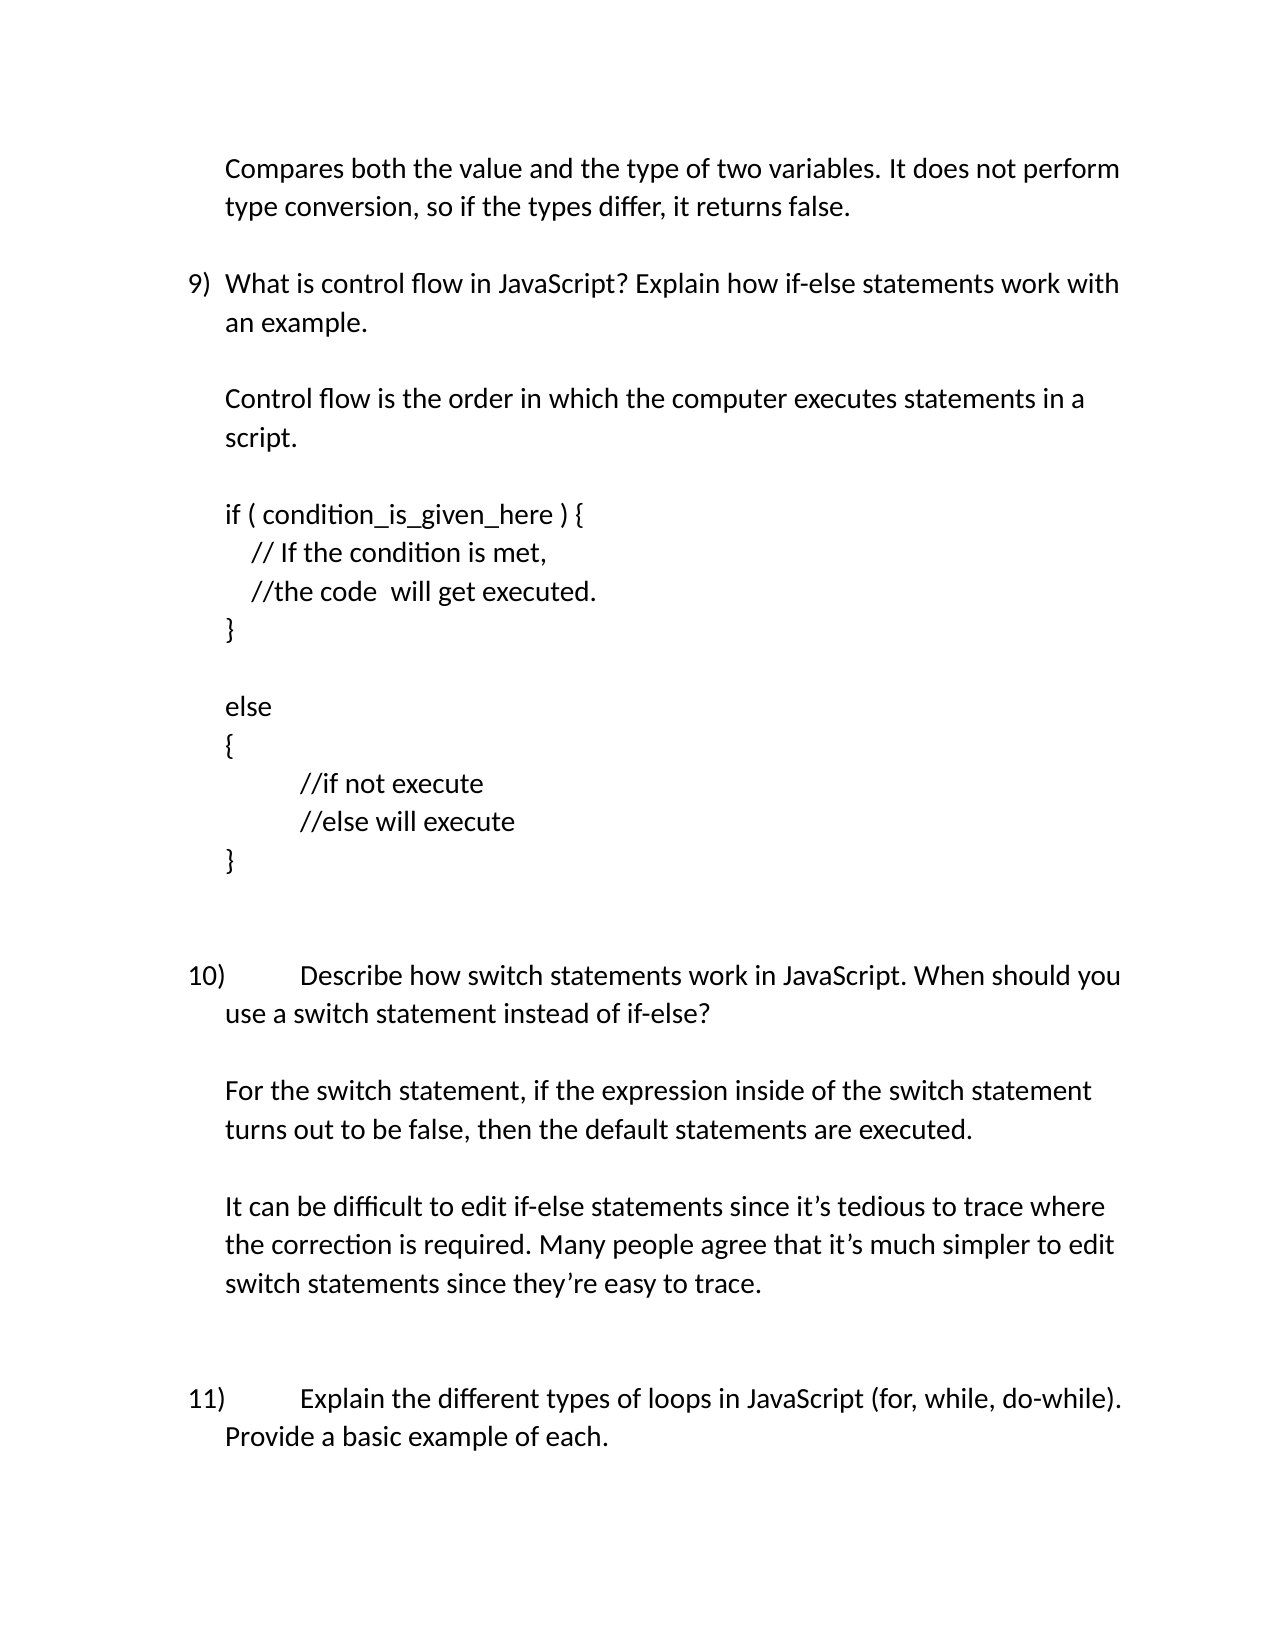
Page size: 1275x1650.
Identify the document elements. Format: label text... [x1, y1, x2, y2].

list Describe how switch statements work in JavaScript. When should you use a switch statement instead of if-else? [187, 957, 1125, 1031]
list What is control flow in JavaScript? Explain how if-else statements work with an example. [187, 265, 1125, 339]
list Control flow is the order in which the computer executes statements in a script. [225, 381, 1125, 455]
list //else will execute [225, 803, 1125, 839]
list For the switch statement, if the expression inside of the switch statement turns out to be false, then the default statements are executed. [225, 1072, 1125, 1147]
list //if not execute [225, 765, 1125, 801]
list } [225, 842, 1125, 877]
list else [225, 688, 1125, 724]
list Explain the different types of loops in JavaScript (for, while, do-while). Provide a basic example of each. [187, 1380, 1125, 1454]
list { [225, 727, 1125, 762]
list if ( condition_is_given_here ) { // If the condition is met, //the code will get executed. } [225, 496, 1125, 647]
list Compares both the value and the type of two variables. It does not perform type conversion, so if the types differ, it returns false. [225, 150, 1125, 224]
list It can be difficult to edit if-else statements since it’s tedious to trace where the correction is required. Many people agree that it’s much simpler to edit switch statements since they’re easy to trace. [225, 1188, 1125, 1300]
